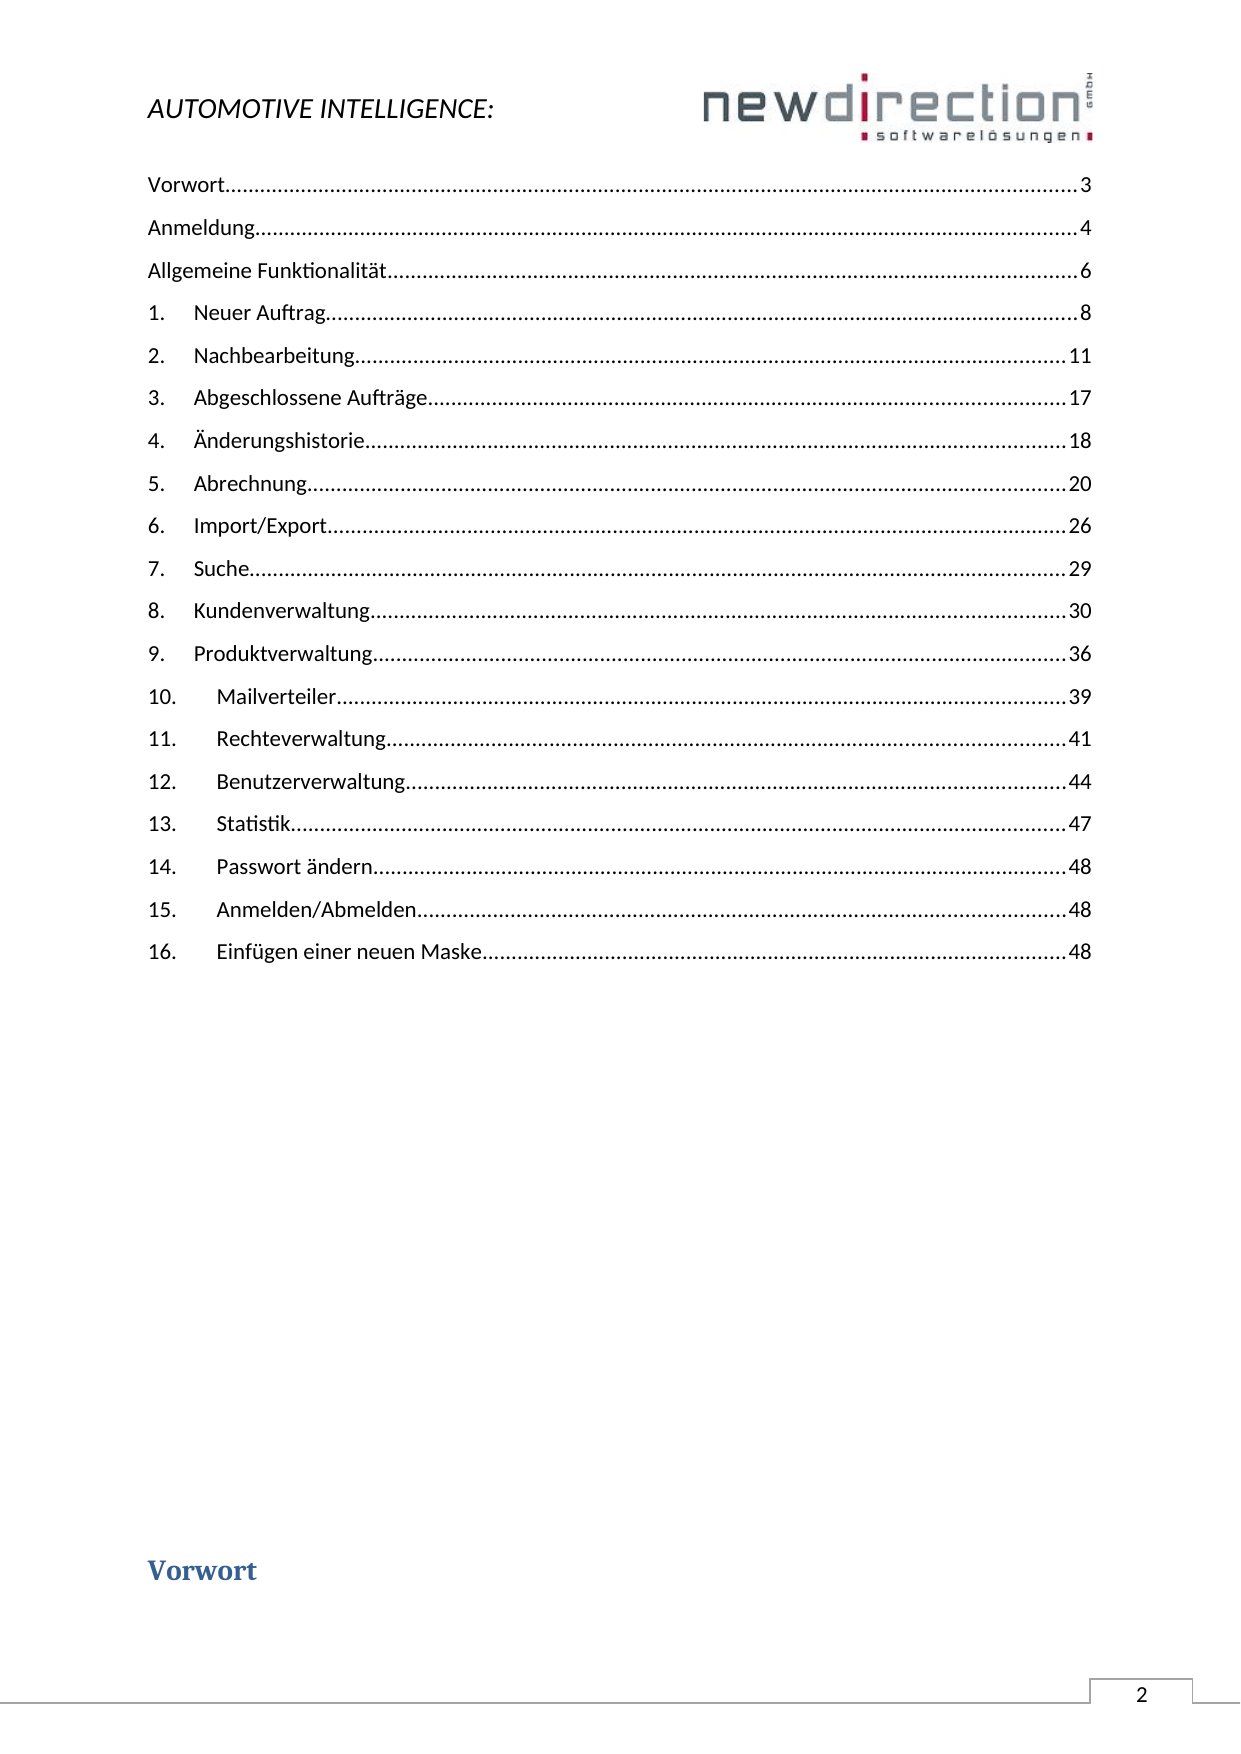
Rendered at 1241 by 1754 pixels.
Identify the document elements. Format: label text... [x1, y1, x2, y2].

text Vorwort 3 [148, 171, 1093, 198]
text 8. Kundenverwaltung 30 [148, 597, 1093, 624]
subtitle Vorwort [148, 1554, 1093, 1588]
text Allgemeine Funktionalität 6 [148, 256, 1093, 284]
text 2. Nachbearbeitung 11 [148, 341, 1093, 369]
text 12. Benutzerverwaltung 44 [148, 767, 1093, 795]
text 14. Passwort ändern 48 [148, 852, 1093, 880]
text 7. Suche 29 [148, 554, 1093, 582]
text 9. Produktverwaltung 36 [148, 639, 1093, 667]
text 5. Abrechnung 20 [148, 469, 1093, 497]
text 6. Import/Export 26 [148, 511, 1093, 539]
picture [703, 73, 1093, 143]
text 13. Statistik 47 [148, 809, 1093, 838]
text 16. Einfügen einer neuen Maske 48 [148, 937, 1093, 965]
text Anmeldung 4 [148, 213, 1093, 241]
text 10. Mailverteiler 39 [148, 682, 1093, 710]
text 15. Anmelden/Abmelden 48 [148, 895, 1093, 923]
text 11. Rechteverwaltung 41 [148, 724, 1093, 752]
text 4. Änderungshistorie 18 [148, 426, 1093, 454]
text 1. Neuer Auftrag 8 [148, 298, 1093, 326]
text 3. Abgeschlossene Aufträge 17 [148, 383, 1093, 412]
